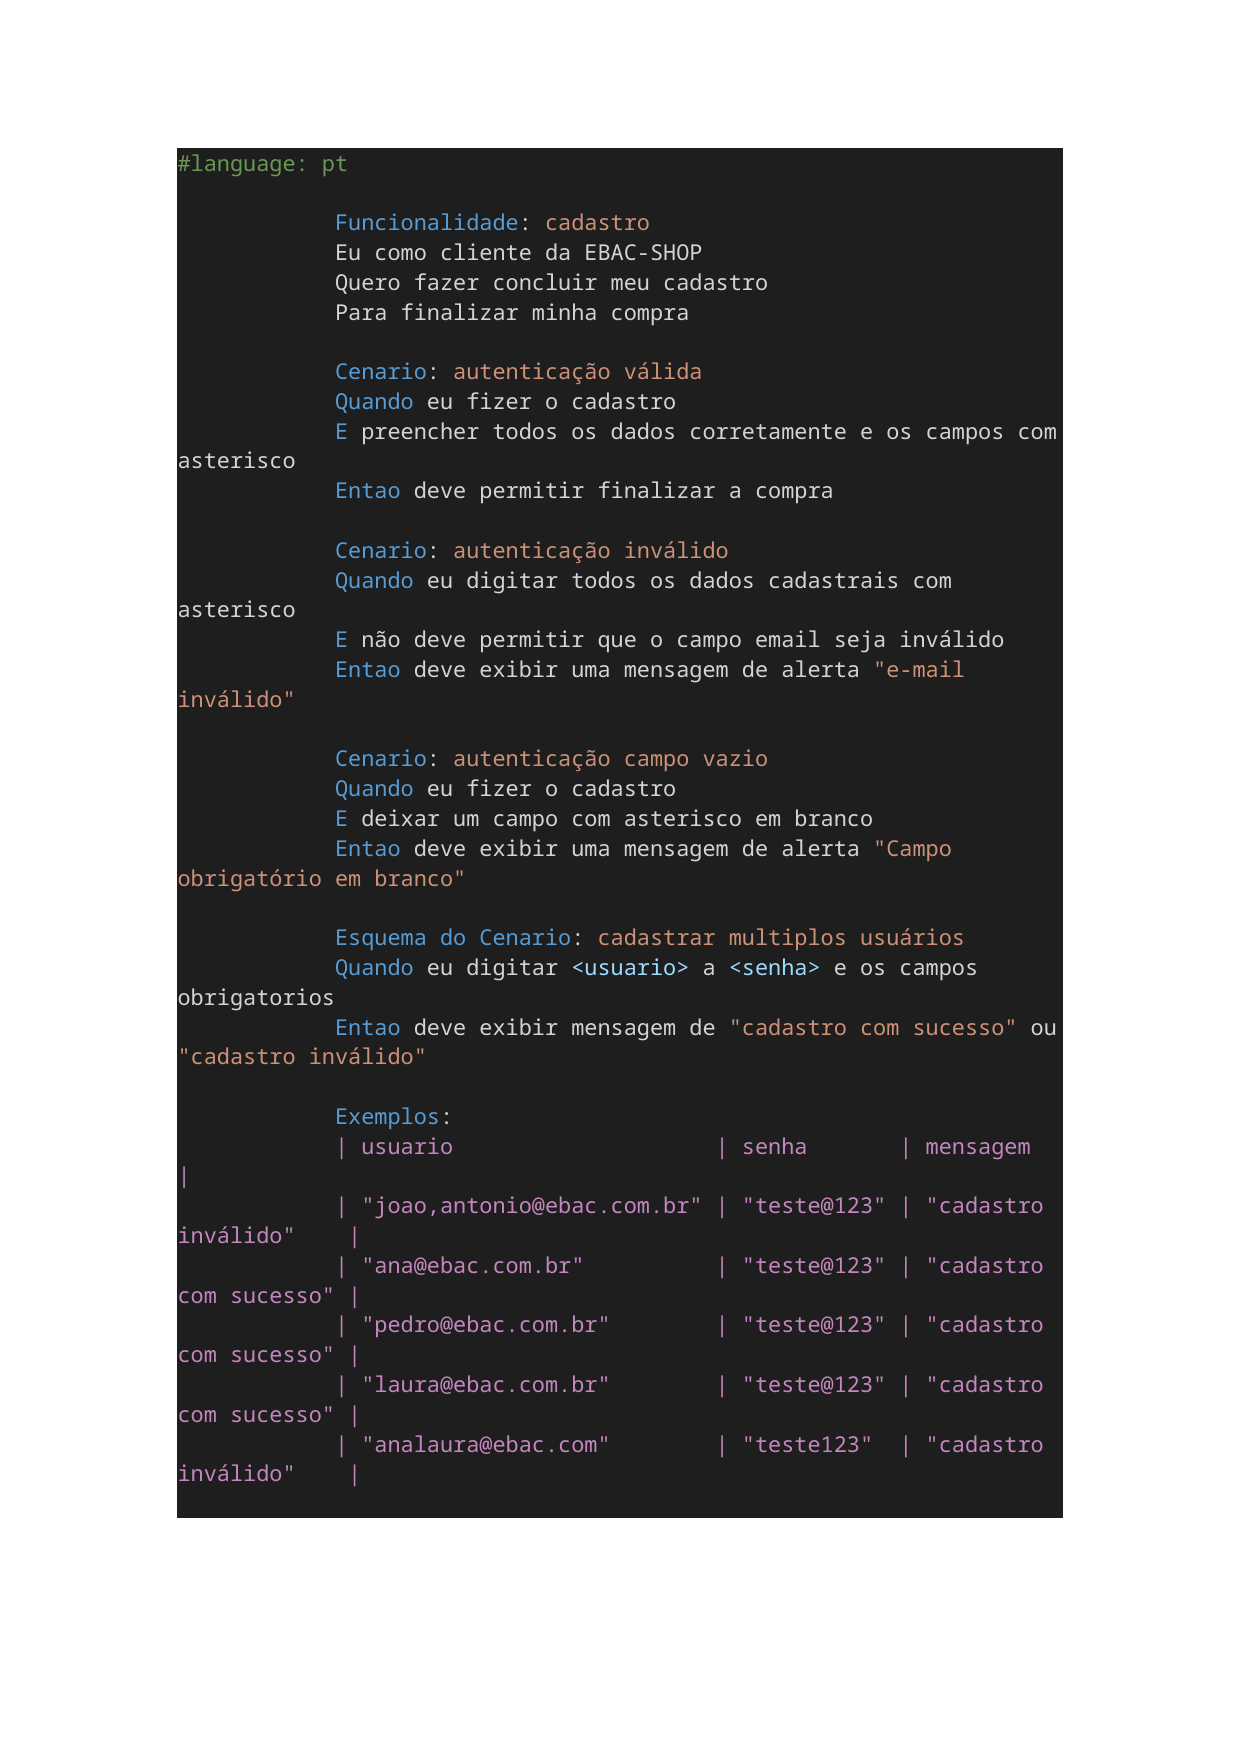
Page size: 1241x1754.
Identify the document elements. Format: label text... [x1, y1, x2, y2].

text Cenario: autenticação válida [177, 356, 1063, 386]
text E deixar um campo com asterisco em branco [177, 803, 1063, 833]
text Cenario: autenticação inválido [177, 535, 1063, 565]
text | "laura@ebac.com.br" | "teste@123" | "cadastro com sucesso" | [177, 1369, 1063, 1429]
text Quero fazer concluir meu cadastro [177, 267, 1063, 297]
text Eu como cliente da EBAC-SHOP [177, 237, 1063, 267]
text Entao deve exibir mensagem de "cadastro com sucesso" ou "cadastro inválido" [177, 1012, 1063, 1071]
text Para finalizar minha compra [177, 297, 1063, 326]
text E preencher todos os dados corretamente e os campos com asterisco [177, 416, 1063, 475]
text | "pedro@ebac.com.br" | "teste@123" | "cadastro com sucesso" | [177, 1309, 1063, 1369]
text Cenario: autenticação campo vazio [177, 743, 1063, 773]
text Quando eu digitar <usuario> a <senha> e os campos obrigatorios [177, 952, 1063, 1012]
text Quando eu fizer o cadastro [177, 386, 1063, 416]
text Esquema do Cenario: cadastrar multiplos usuários [177, 922, 1063, 952]
text Exemplos: [177, 1101, 1063, 1131]
text | "joao,antonio@ebac.com.br" | "teste@123" | "cadastro inválido" | [177, 1190, 1063, 1250]
text Entao deve exibir uma mensagem de alerta "e-mail inválido" [177, 654, 1063, 714]
text Quando eu digitar todos os dados cadastrais com asterisco [177, 565, 1063, 624]
text | "analaura@ebac.com" | "teste123" | "cadastro inválido" | [177, 1429, 1063, 1488]
text Funcionalidade: cadastro [177, 207, 1063, 237]
text | "ana@ebac.com.br" | "teste@123" | "cadastro com sucesso" | [177, 1250, 1063, 1309]
text | usuario | senha | mensagem | [177, 1131, 1063, 1190]
text Entao deve permitir finalizar a compra [177, 475, 1063, 505]
text Entao deve exibir uma mensagem de alerta "Campo obrigatório em branco" [177, 833, 1063, 892]
text #language: pt [177, 148, 1063, 177]
text Quando eu fizer o cadastro [177, 773, 1063, 803]
text E não deve permitir que o campo email seja inválido [177, 624, 1063, 654]
